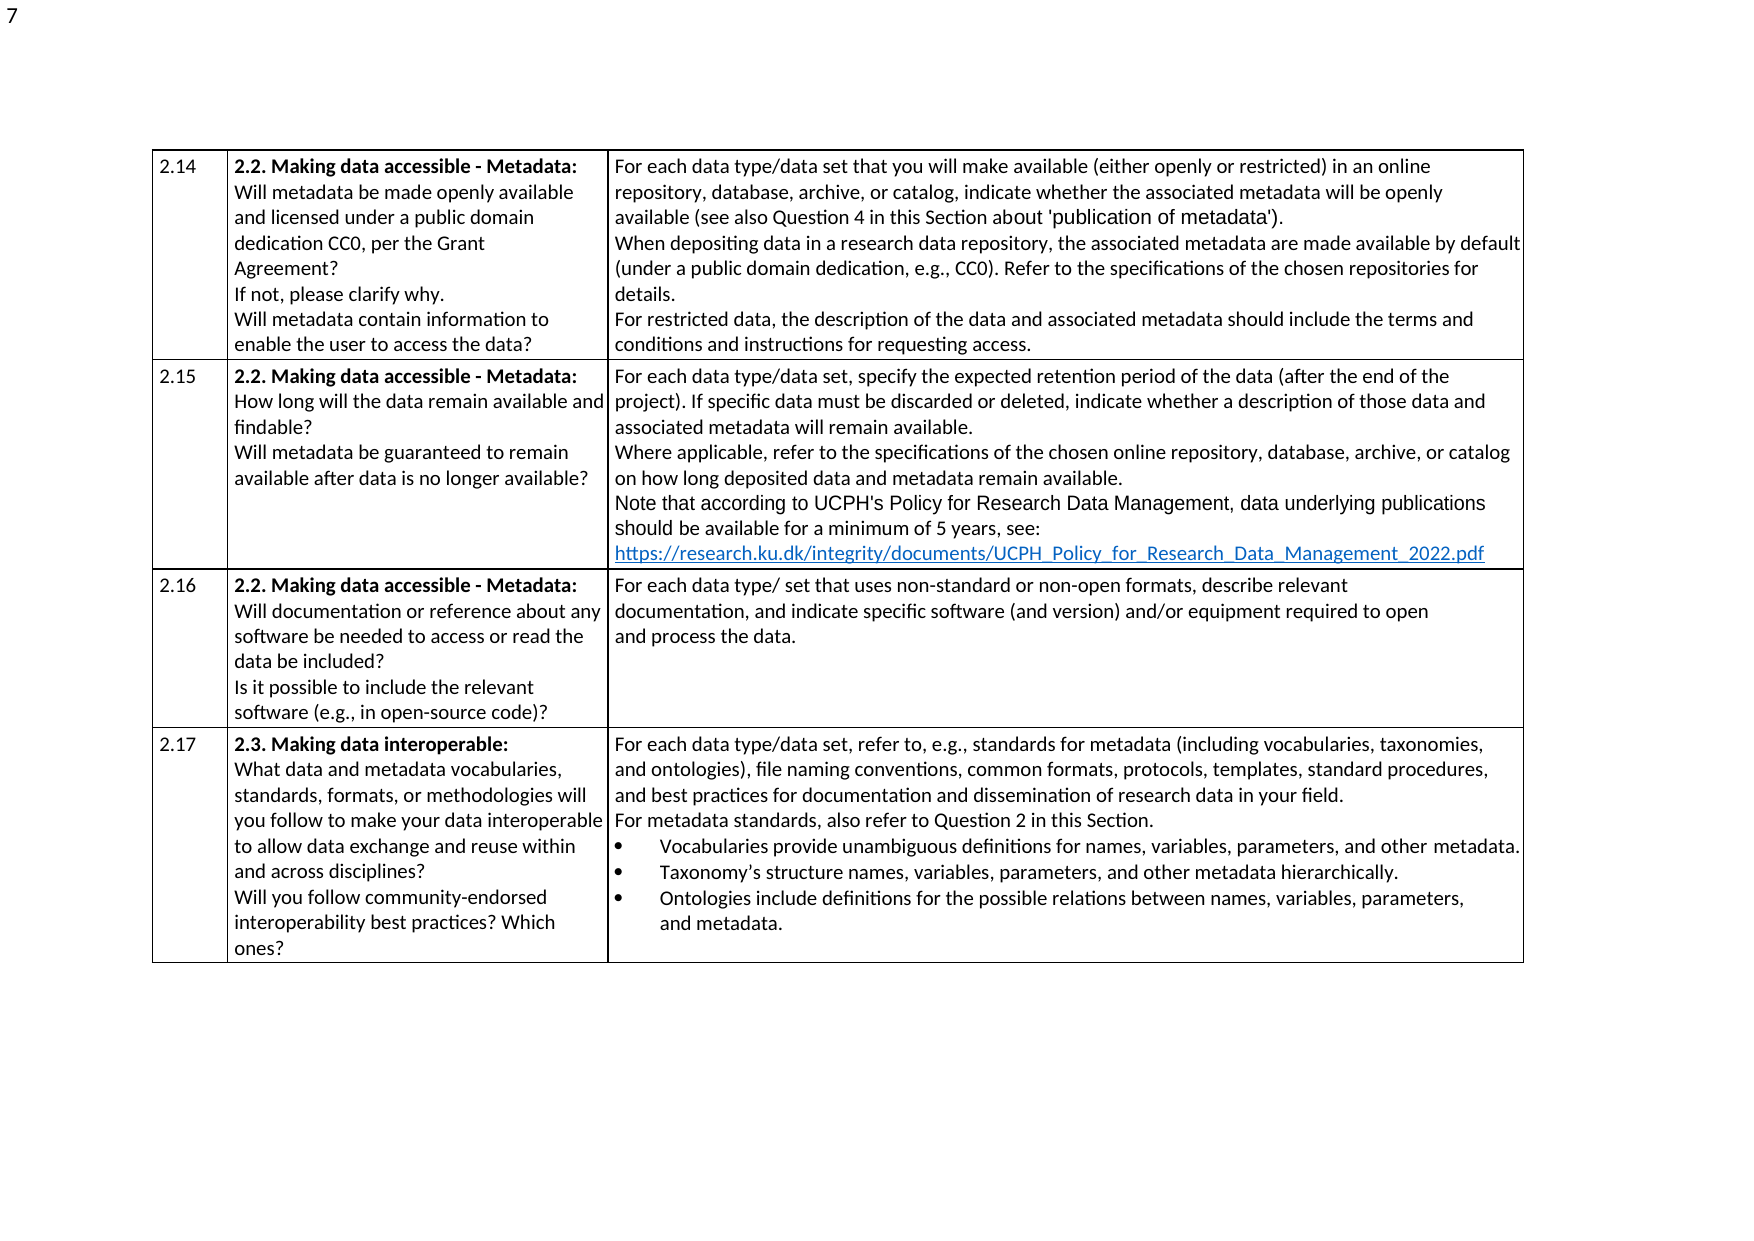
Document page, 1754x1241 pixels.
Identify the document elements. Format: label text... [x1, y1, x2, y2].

table_cell For each data type/data set, refer to, e.g., standards for metadata (including vocabularies, taxonomies, and ontologies), file naming conventions, common formats, protocols, templates, standard procedures, and best practices for documentation and dissemination of research data in your field. For metadata standards, also refer to Question 2 in this Section. Vocabularies provide unambiguous definitions for names, variables, parameters, and other metadata. Taxonomy’s structure names, variables, parameters, and other metadata hierarchically. Ontologies include definitions for the possible relations between names, variables, parameters, and metadata. [609, 728, 1523, 961]
table_cell 2.2. Making data accessible - Metadata: How long will the data remain available and findable? Will metadata be guaranteed to remain available after data is no longer available? [228, 360, 607, 568]
table_cell For each data type/ set that uses non-standard or non-open formats, describe relevant documentation, and indicate specific software (and version) and/or equipment required to open and process the data. [609, 570, 1523, 726]
table_cell 2.17 [153, 728, 227, 961]
table_header 2.2. Making data accessible - Metadata: Will metadata be made openly available and licensed under a public domain dedication CC0, per the Grant Agreement? If not, please clarify why. Will metadata contain information to enable the user to access the data? [228, 151, 607, 358]
table_header 2.14 [153, 151, 227, 358]
table_cell 2.2. Making data accessible - Metadata: Will documentation or reference about any software be needed to access or read the data be included? Is it possible to include the relevant software (e.g., in open-source code)? [228, 570, 607, 726]
table_cell For each data type/data set, specify the expected retention period of the data (after the end of the project). If specific data must be discarded or deleted, indicate whether a description of those data and associated metadata will remain available. Where applicable, refer to the specifications of the chosen online repository, database, archive, or catalog on how long deposited data and metadata remain available. Note that according to UCPH's Policy for Research Data Management, data underlying publications should be available for a minimum of 5 years, see: https://research.ku.dk/integrity/documents/UCPH_Policy_for_Research_Data_Management_2022.pdf [609, 360, 1523, 568]
table_header For each data type/data set that you will make available (either openly or restricted) in an online repository, database, archive, or catalog, indicate whether the associated metadata will be openly available (see also Question 4 in this Section about 'publication of metadata'). When depositing data in a research data repository, the associated metadata are made available by default (under a public domain dedication, e.g., CC0). Refer to the specifications of the chosen repositories for details. For restricted data, the description of the data and associated metadata should include the terms and conditions and instructions for requesting access. [609, 151, 1523, 358]
table_cell 2.15 [153, 360, 227, 568]
table_cell 2.3. Making data interoperable: What data and metadata vocabularies, standards, formats, or methodologies will you follow to make your data interoperable to allow data exchange and reuse within and across disciplines? Will you follow community-endorsed interoperability best practices? Which ones? [228, 728, 607, 961]
table_cell 2.16 [153, 570, 227, 726]
